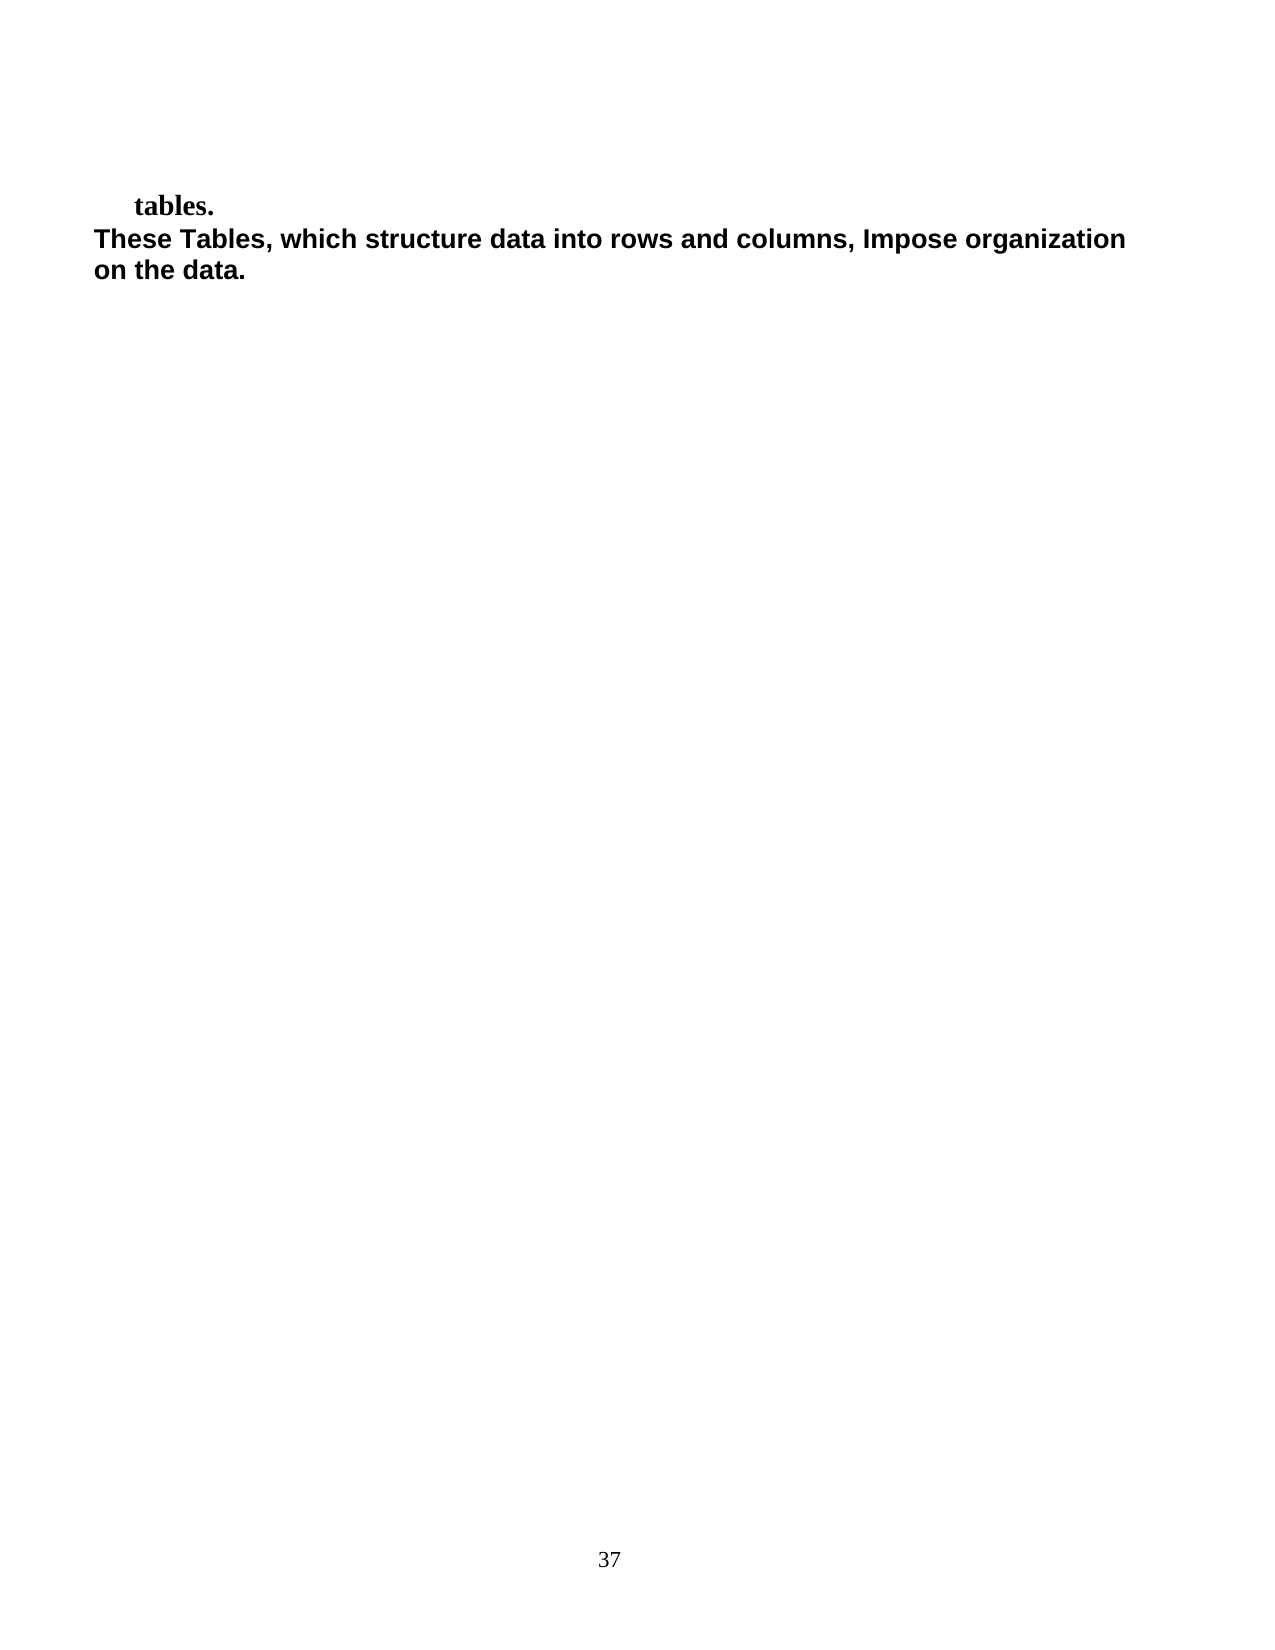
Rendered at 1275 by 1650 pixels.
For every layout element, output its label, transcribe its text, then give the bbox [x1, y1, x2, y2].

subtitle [134, 162, 795, 222]
text These Tables, which structure data into rows and columns, Impose organization on the data. [94, 223, 1127, 285]
